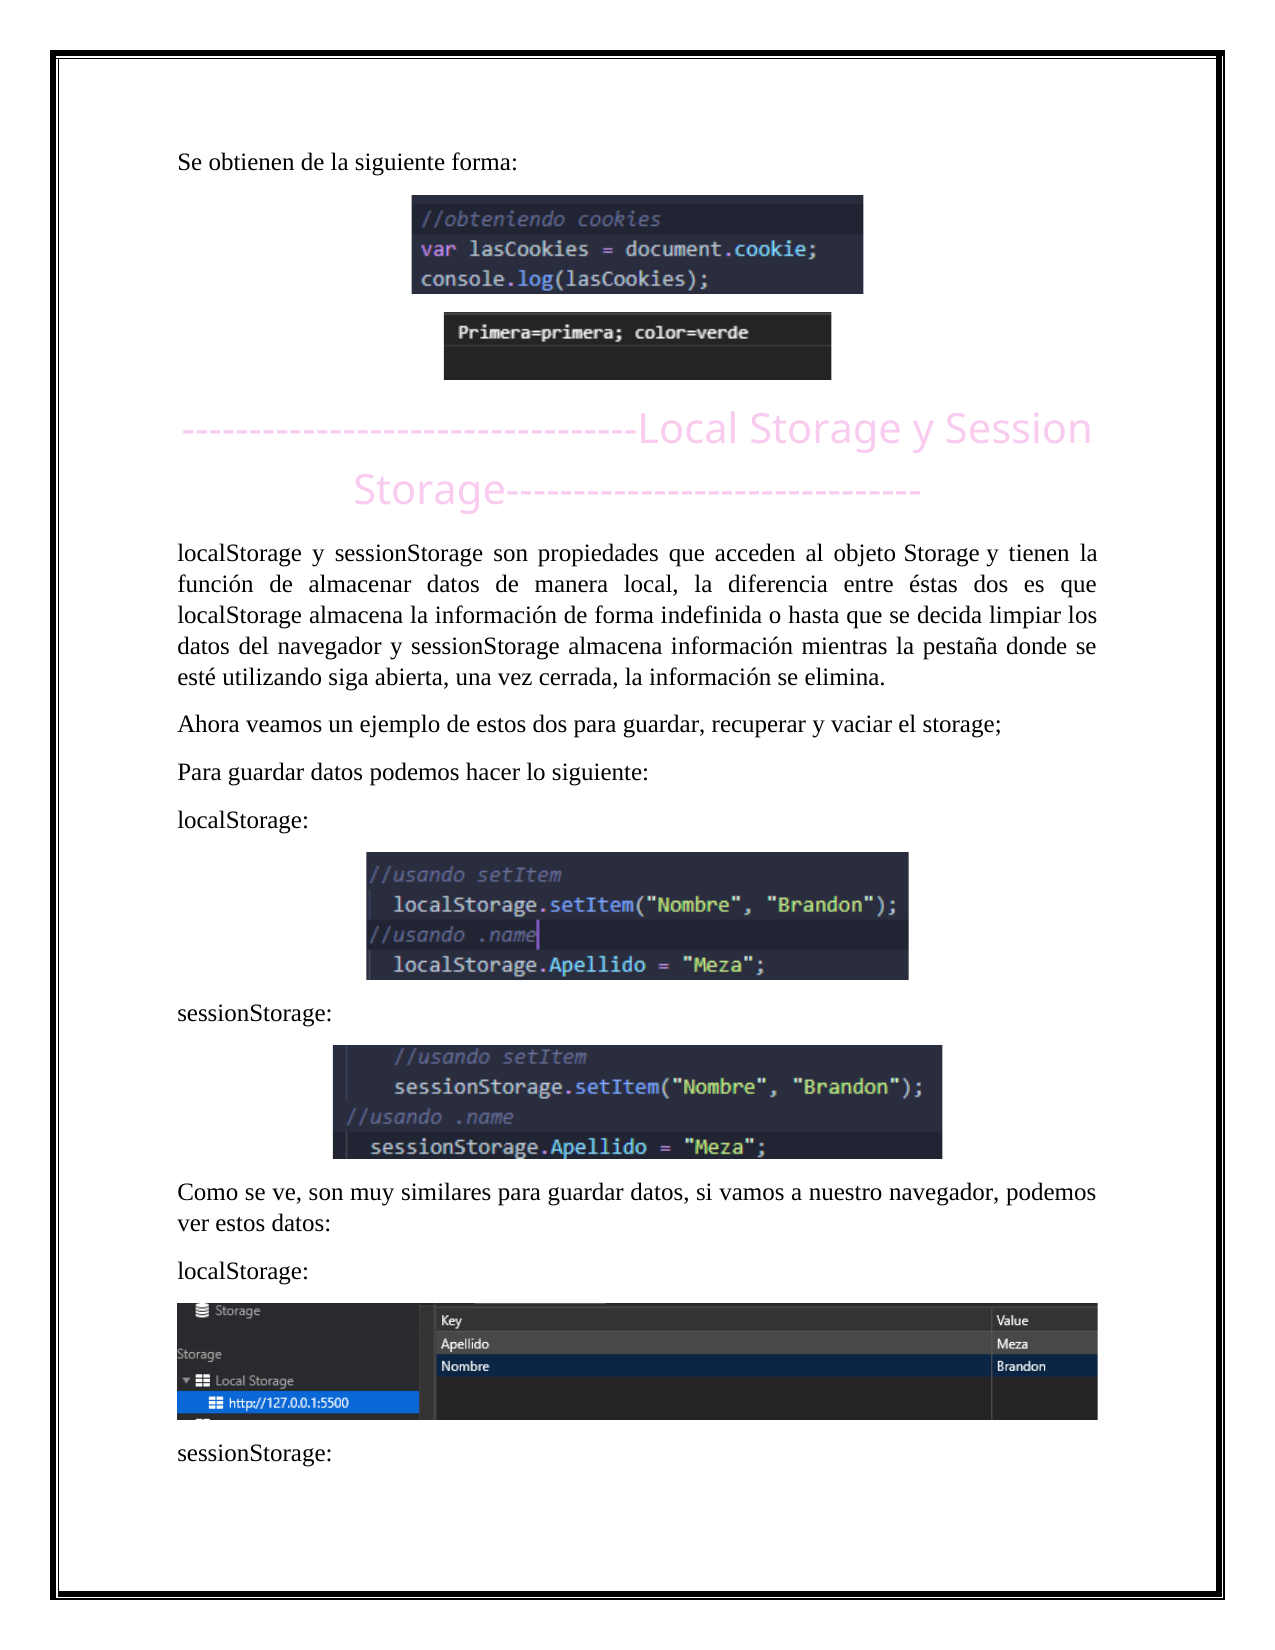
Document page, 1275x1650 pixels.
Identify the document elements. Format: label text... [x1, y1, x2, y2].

text sessionStorage: [177, 1438, 1098, 1467]
text Para guardar datos podemos hacer lo siguiente: [177, 757, 1098, 786]
text localStorage: [177, 805, 1098, 834]
text Ahora veamos un ejemplo de estos dos para guardar, recuperar y vaciar el storage; [177, 709, 1098, 738]
text localStorage: [177, 1256, 1098, 1285]
text ----------------------------------Local Storage y Session Storage------------------------------- [177, 398, 1098, 517]
text localStorage y sessionStorage son propiedades que acceden al objeto Storage y tienen la función de almacenar datos de manera local, la diferencia entre éstas dos es que localStorage almacena la información de forma indefinida o hasta que se decida limpiar los datos del navegador y sessionStorage almacena información mientras la pestaña donde se esté utilizando siga abierta, una vez cerrada, la información se elimina. [177, 538, 1098, 691]
text Se obtienen de la siguiente forma: [177, 147, 1098, 176]
text sessionStorage: [177, 998, 1098, 1027]
text Como se ve, son muy similares para guardar datos, si vamos a nuestro navegador, podemos ver estos datos: [177, 1177, 1098, 1237]
